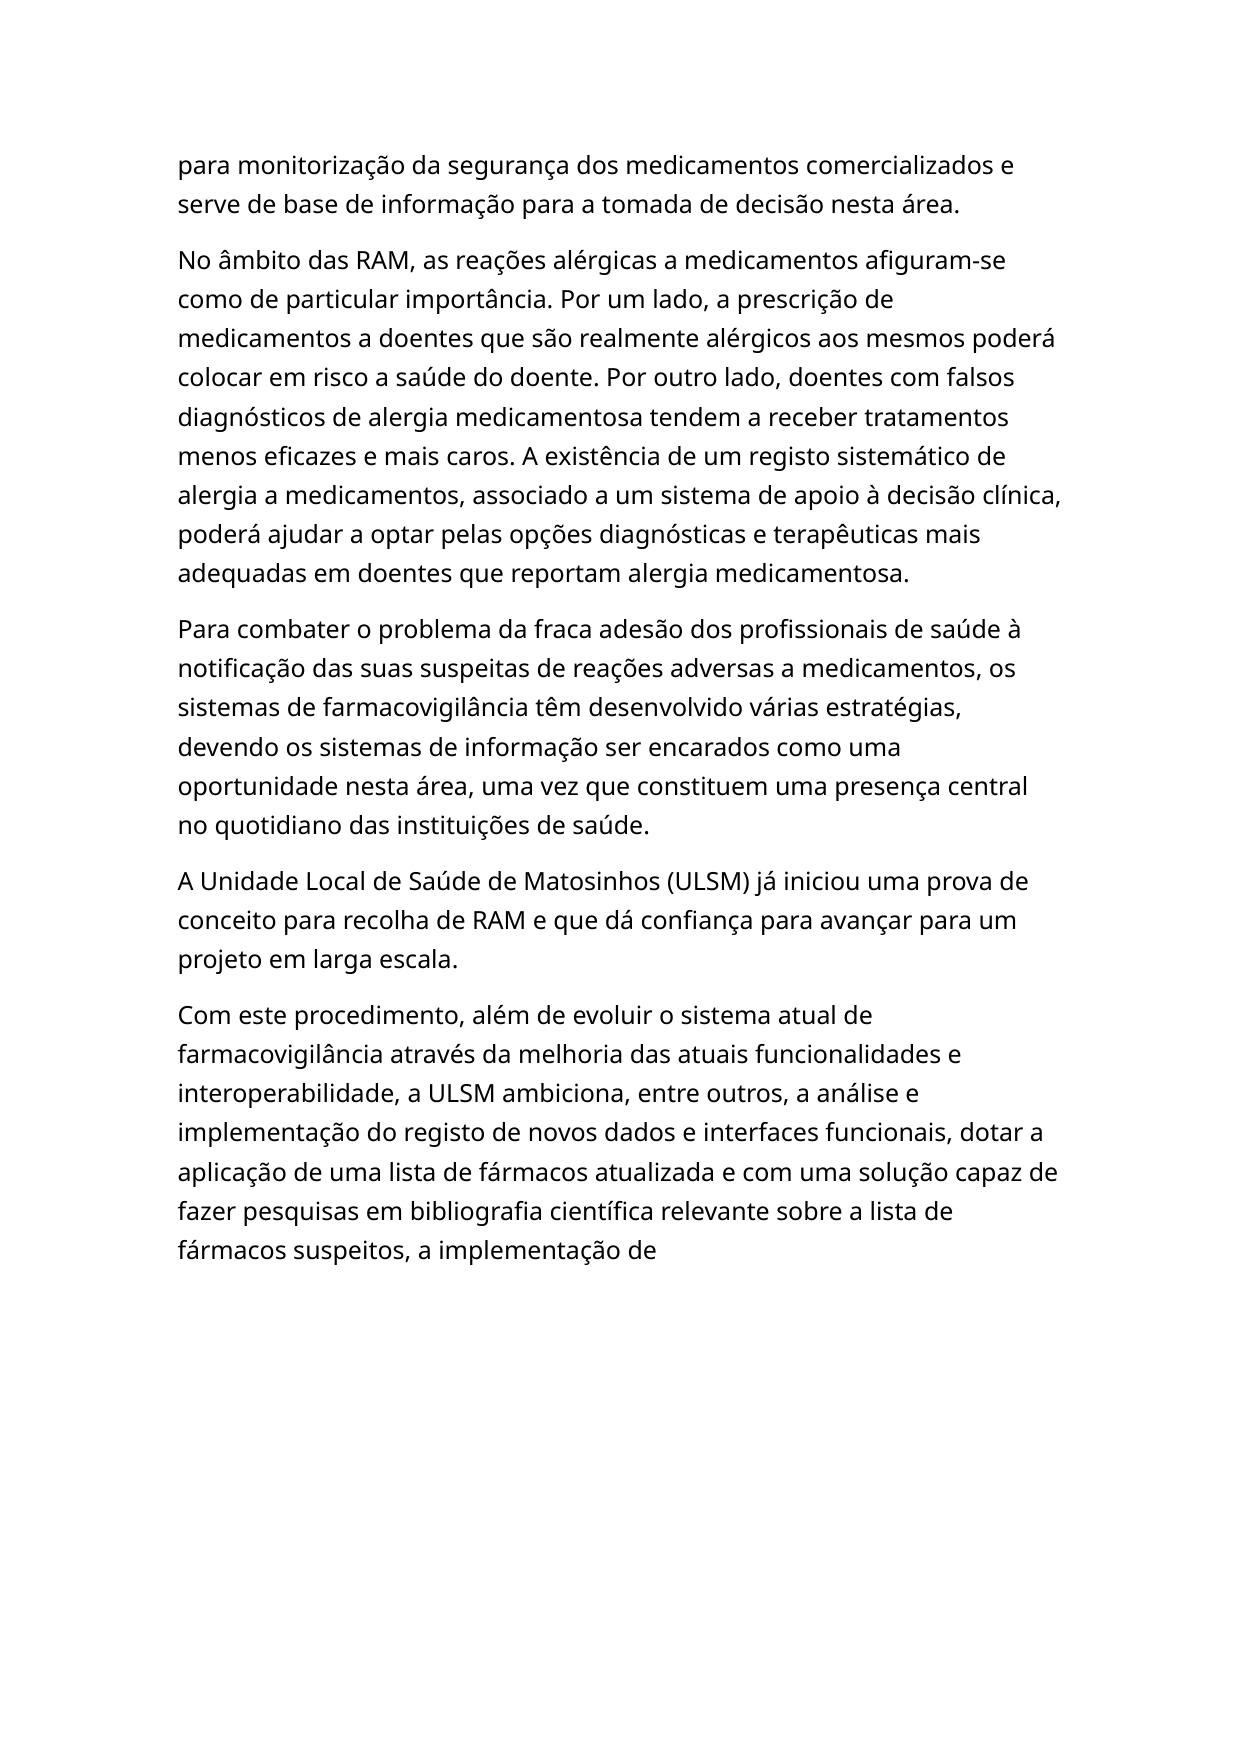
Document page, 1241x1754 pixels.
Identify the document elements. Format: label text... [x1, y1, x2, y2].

text No âmbito das RAM, as reações alérgicas a medicamentos afiguram-se como de particular importância. Por um lado, a prescrição de medicamentos a doentes que são realmente alérgicos aos mesmos poderá colocar em risco a saúde do doente. Por outro lado, doentes com falsos diagnósticos de alergia medicamentosa tendem a receber tratamentos menos eficazes e mais caros. A existência de um registo sistemático de alergia a medicamentos, associado a um sistema de apoio à decisão clínica, poderá ajudar a optar pelas opções diagnósticas e terapêuticas mais adequadas em doentes que reportam alergia medicamentosa. [177, 243, 1063, 590]
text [177, 148, 1063, 221]
text Para combater o problema da fraca adesão dos profissionais de saúde à notificação das suas suspeitas de reações adversas a medicamentos, os sistemas de farmacovigilância têm desenvolvido várias estratégias, devendo os sistemas de informação ser encarados como uma oportunidade nesta área, uma vez que constituem uma presença central no quotidiano das instituições de saúde. [177, 612, 1063, 842]
text A Unidade Local de Saúde de Matosinhos (ULSM) já iniciou uma prova de conceito para recolha de RAM e que dá confiança para avançar para um projeto em larga escala. [177, 863, 1063, 976]
text Com este procedimento, além de evoluir o sistema atual de farmacovigilância através da melhoria das atuais funcionalidades e interoperabilidade, a ULSM ambiciona, entre outros, a análise e implementação do registo de novos dados e interfaces funcionais, dotar a aplicação de uma lista de fármacos atualizada e com uma solução capaz de fazer pesquisas em bibliografia científica relevante sobre a lista de fármacos suspeitos, a implementação de [177, 998, 1063, 1267]
